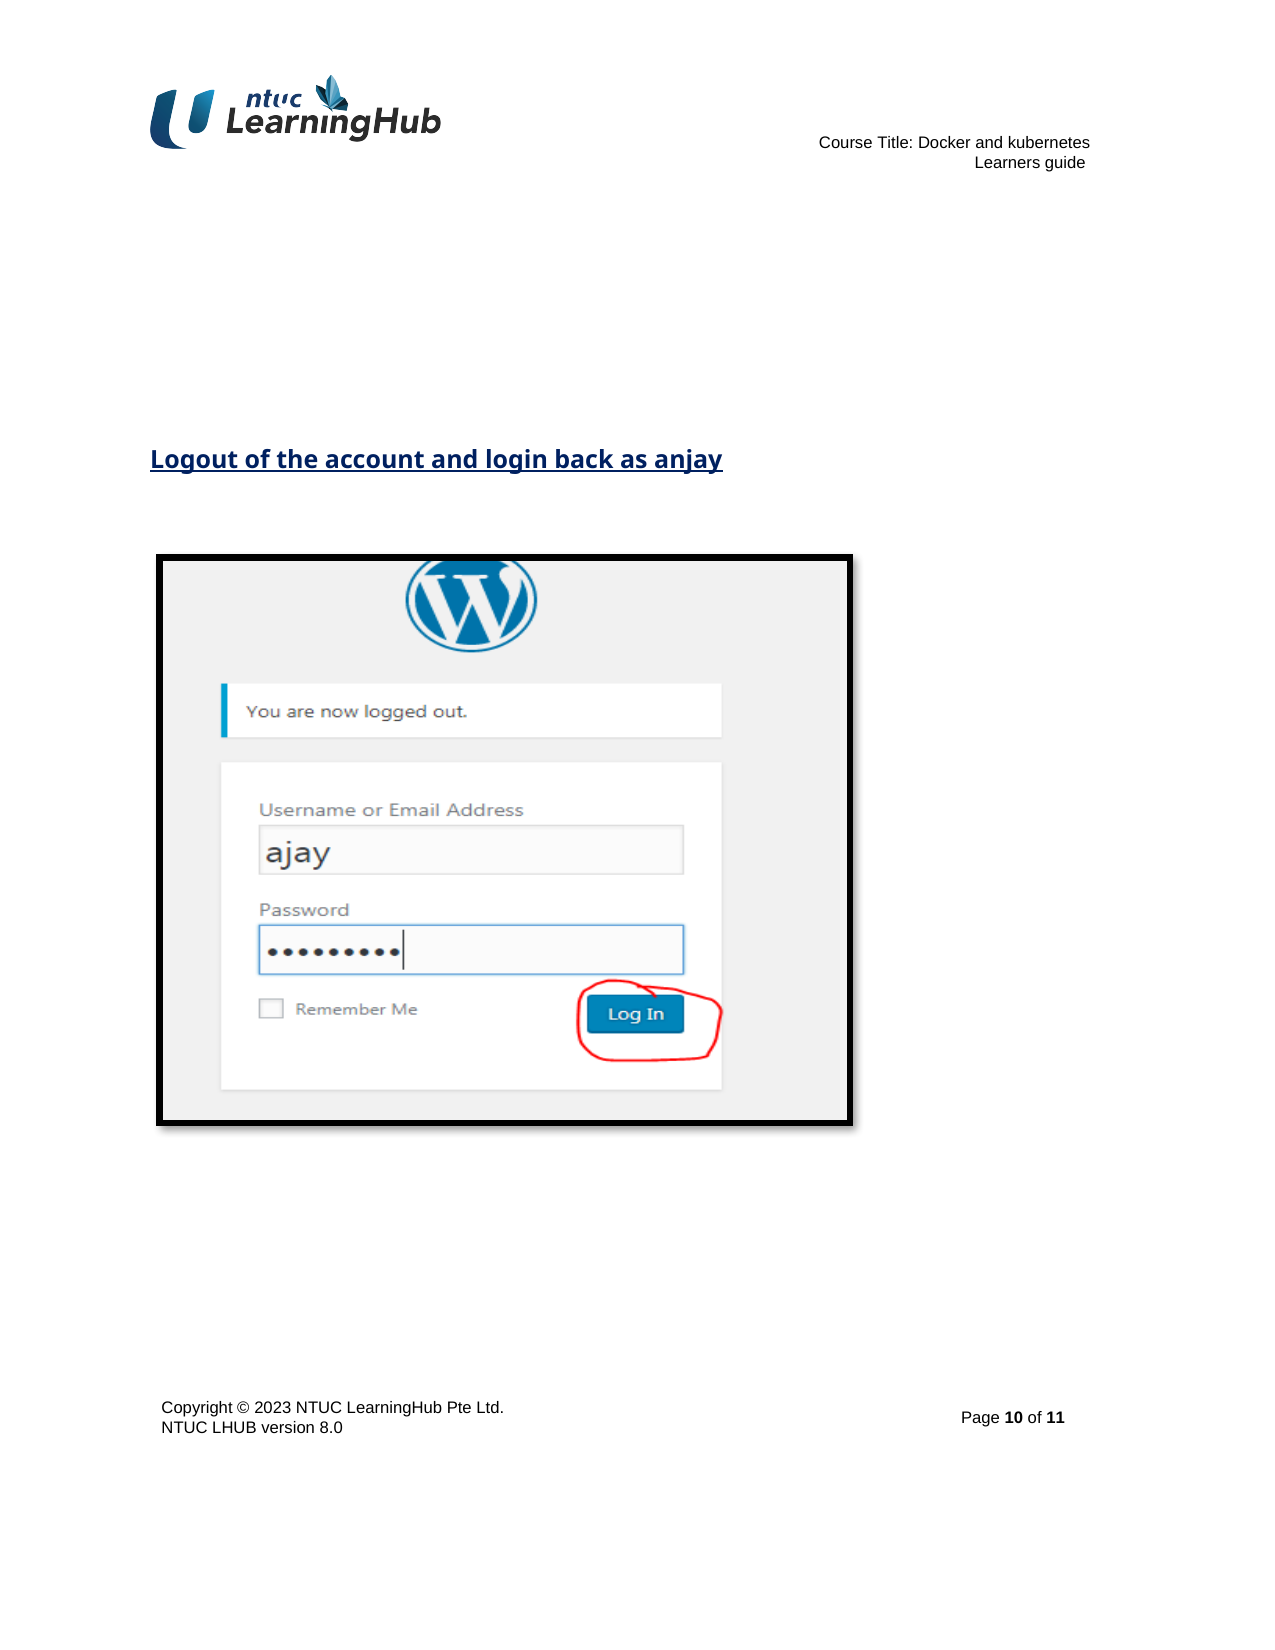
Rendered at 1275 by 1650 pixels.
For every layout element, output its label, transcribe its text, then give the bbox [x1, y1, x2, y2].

text Logout of the account and login back as anjay [150, 441, 1125, 475]
picture [163, 561, 847, 1120]
picture [150, 75, 441, 149]
